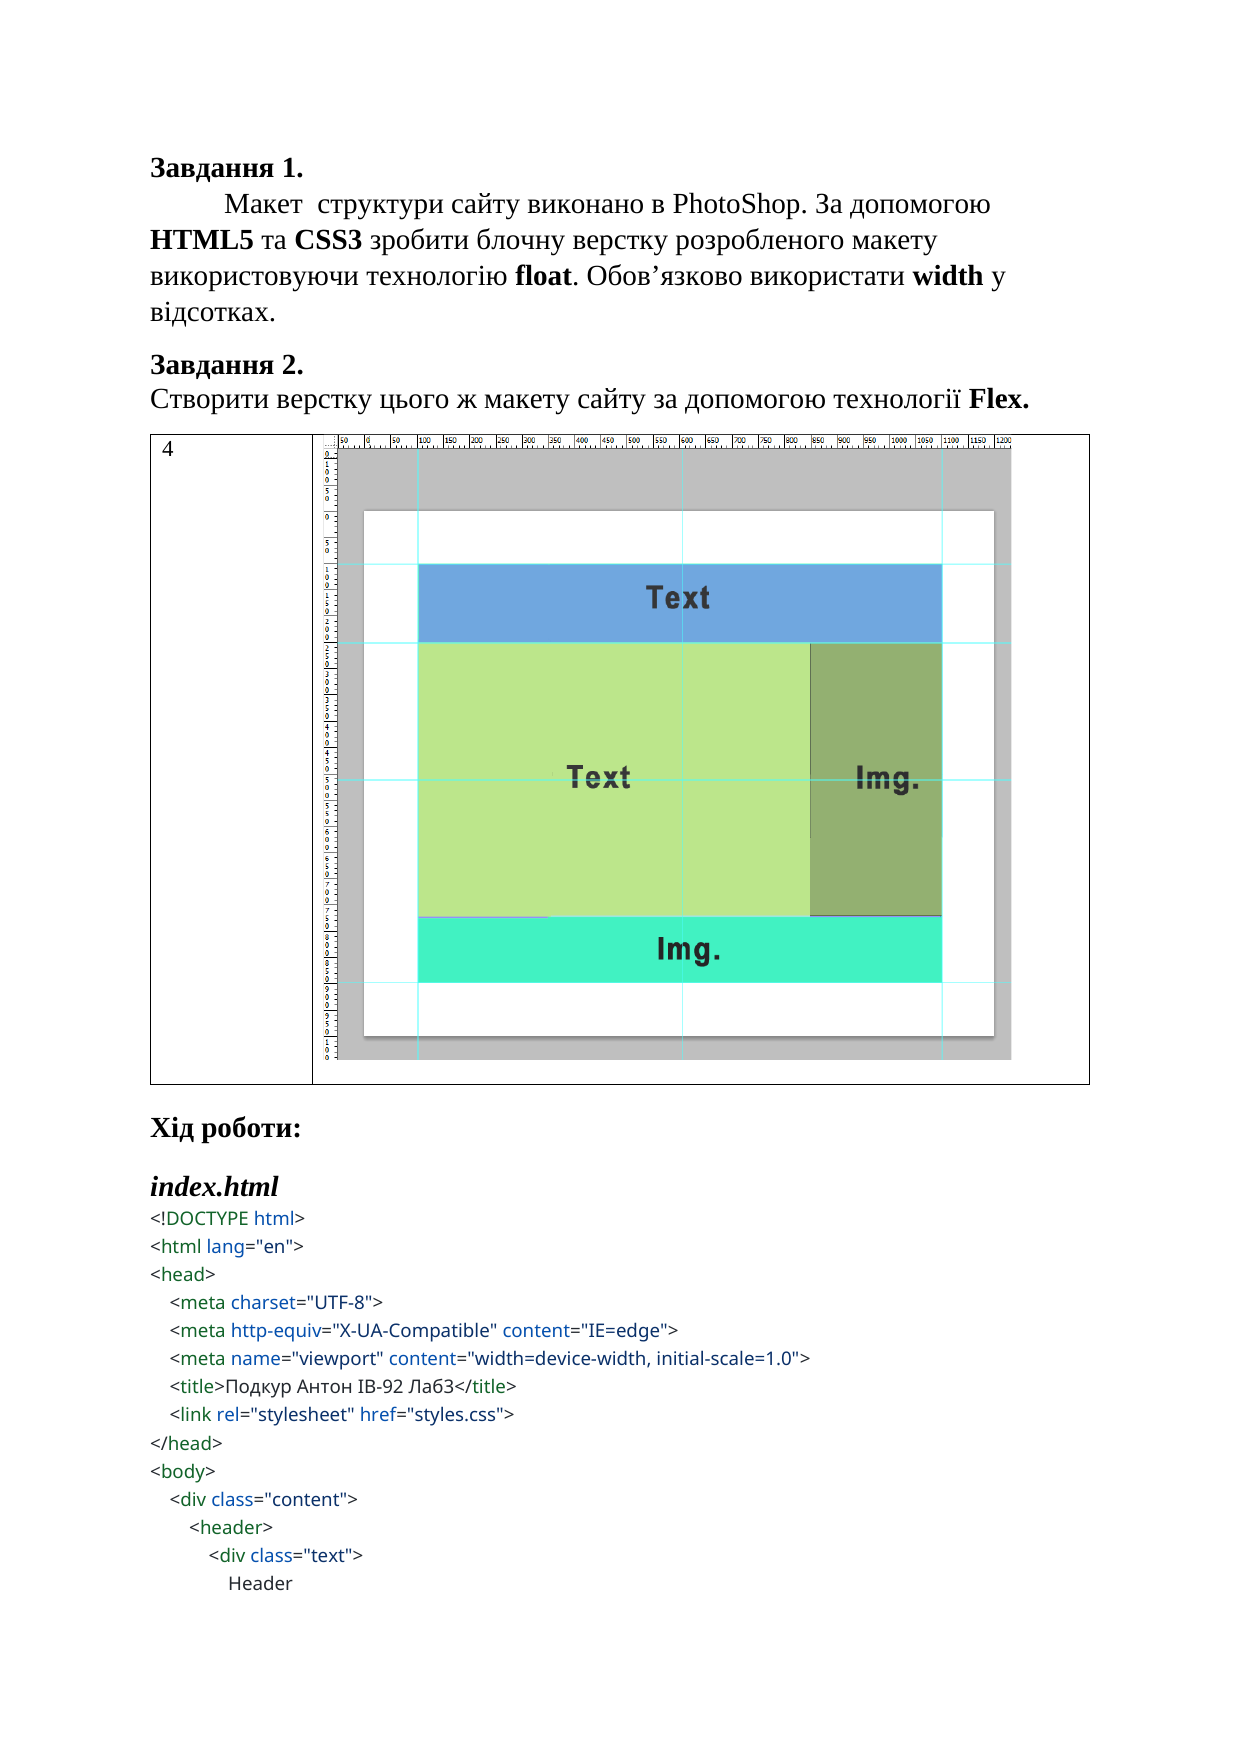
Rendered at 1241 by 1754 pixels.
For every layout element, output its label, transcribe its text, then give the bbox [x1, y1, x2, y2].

text <head> [150, 1258, 1090, 1287]
list Створити верстку цього ж макету сайту за допомогою технології Flex. [150, 381, 1090, 414]
text Завдання 2. [150, 347, 1090, 381]
text <html lang="en"> [150, 1230, 1090, 1258]
text <link rel="stylesheet" href="styles.css"> [150, 1399, 1090, 1427]
text </head> [150, 1427, 1090, 1455]
picture [323, 434, 1012, 1060]
text <header> [150, 1512, 1090, 1540]
text <title>Подкур Антон ІВ-92 Лаб3</title> [150, 1371, 1090, 1399]
text index.html [150, 1169, 1090, 1202]
table_header [313, 435, 1089, 1084]
text <!DOCTYPE html> [150, 1202, 1090, 1230]
text <meta http-equiv="X-UA-Compatible" content="IE=edge"> [150, 1315, 1090, 1343]
list Макет структури сайту виконано в PhotoShop. За допомогою HTML5 та CSS3 зробити блочну верстку розробленого макету використовуючи технологію float. Обов’язково використати width у відсотках. [150, 186, 1090, 328]
text <meta name="viewport" content="width=device-width, initial-scale=1.0"> [150, 1343, 1090, 1371]
table_header 4 [151, 435, 312, 1084]
list Завдання 1. [150, 150, 1090, 183]
text <div class="content"> [150, 1483, 1090, 1512]
text <div class="text"> [150, 1540, 1090, 1568]
text Header [150, 1568, 1090, 1596]
text <body> [150, 1455, 1090, 1483]
text Хід роботи: [150, 1110, 1090, 1144]
text <meta charset="UTF-8"> [150, 1287, 1090, 1315]
